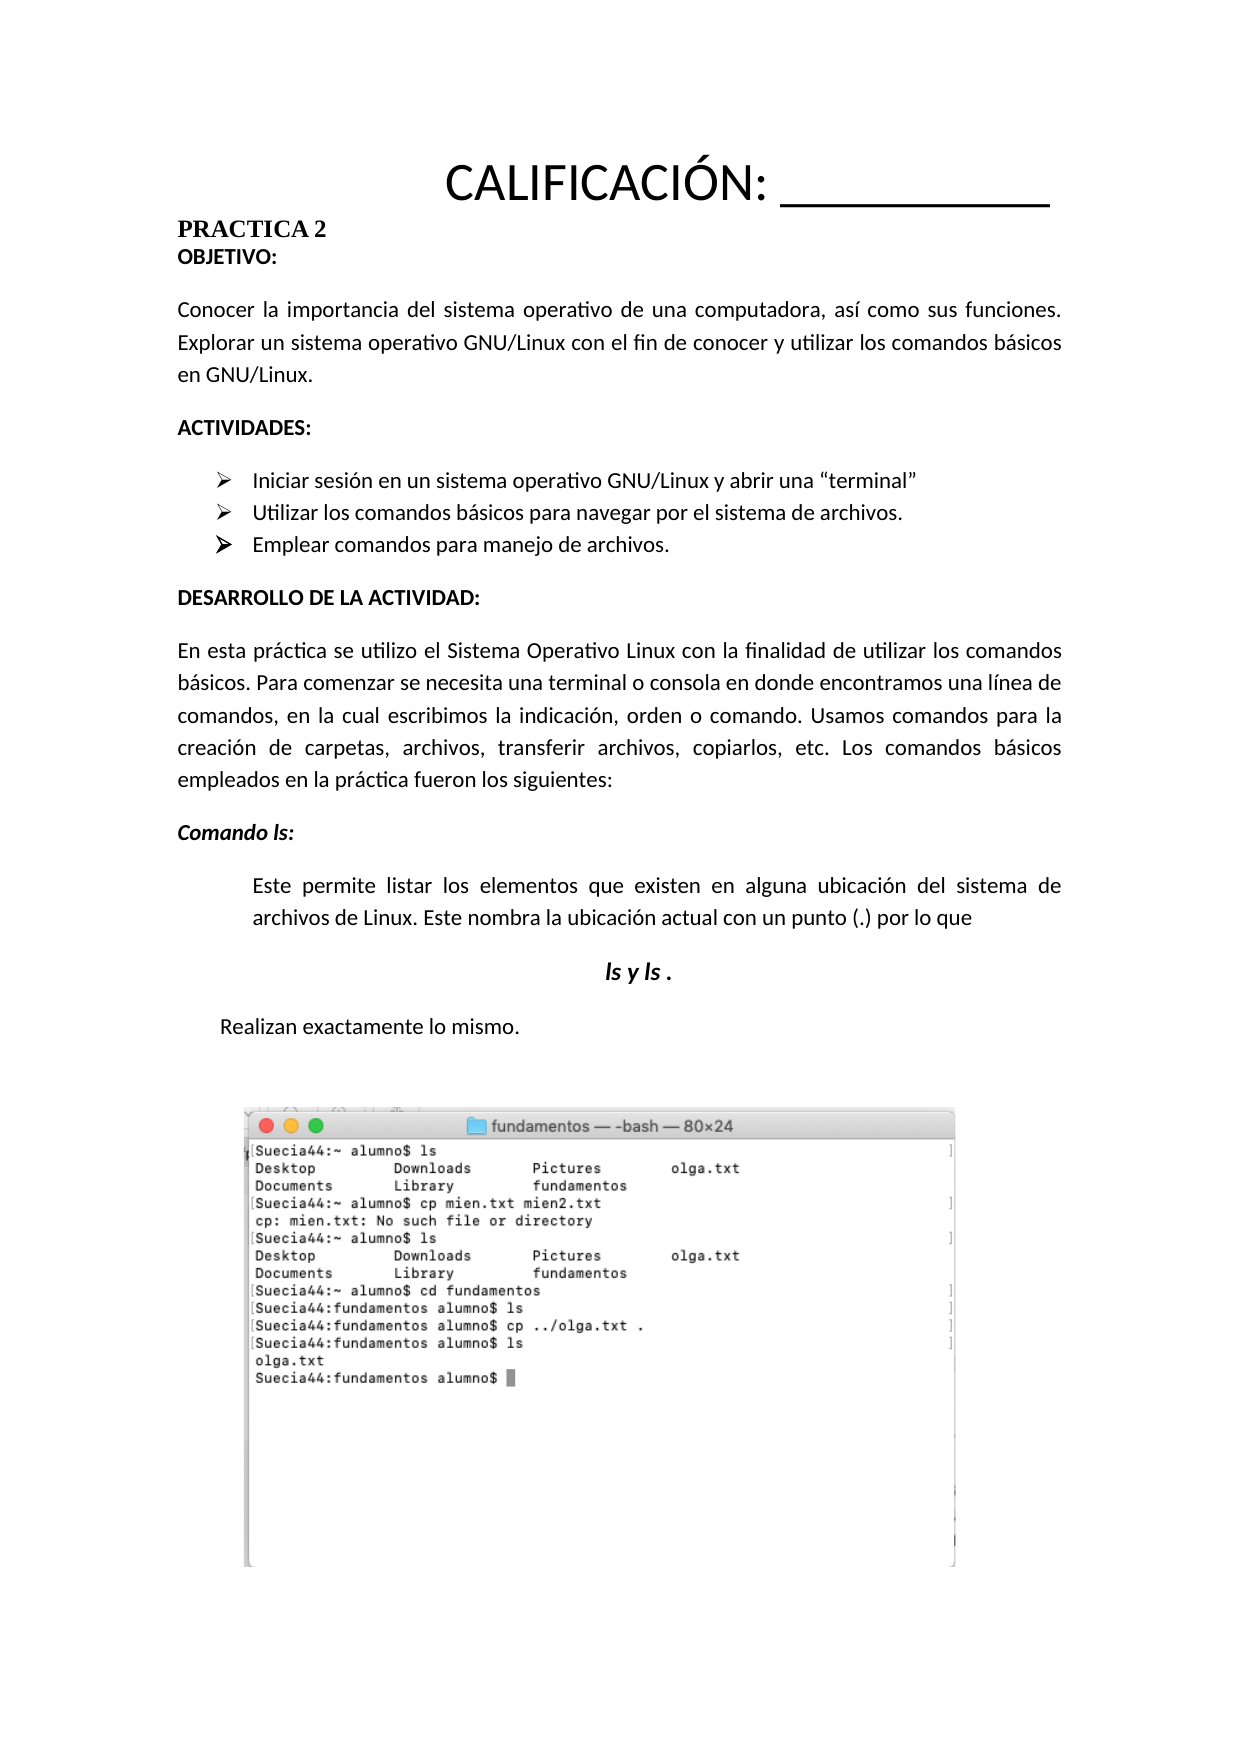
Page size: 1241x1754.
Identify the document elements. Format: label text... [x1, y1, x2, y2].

list Iniciar sesión en un sistema operativo GNU/Linux y abrir una “terminal”  [215, 466, 1063, 494]
text CALIFICACIÓN: __________ [177, 148, 1063, 214]
text Comando ls: [177, 818, 1063, 846]
picture [243, 1107, 956, 1567]
text DESARROLLO DE LA ACTIVIDAD: [177, 583, 1063, 611]
text ls y ls . [215, 956, 1063, 987]
text En esta práctica se utilizo el Sistema Operativo Linux con la finalidad de utilizar los comandos básicos. Para comenzar se necesita una terminal o consola en donde encontramos una línea de comandos, en la cual escribimos la indicación, orden o comando. Usamos comandos para la creación de carpetas, archivos, transferir archivos, copiarlos, etc. Los comandos básicos empleados en la práctica fueron los siguientes: [177, 636, 1063, 793]
list Este permite listar los elementos que existen en alguna ubicación del sistema de archivos de Linux. Este nombra la ubicación actual con un punto (.) por lo que [252, 871, 1063, 931]
list Utilizar los comandos básicos para navegar por el sistema de archivos.  [215, 498, 1063, 526]
text Conocer la importancia del sistema operativo de una computadora, así como sus funciones. Explorar un sistema operativo GNU/Linux con el fin de conocer y utilizar los comandos básicos en GNU/Linux. [177, 296, 1063, 388]
text ACTIVIDADES: [177, 413, 1063, 441]
text Realizan exactamente lo mismo. [215, 1012, 1063, 1040]
text OBJETIVO: [177, 242, 1063, 271]
text PRACTICA 2 [177, 214, 1063, 242]
list Emplear comandos para manejo de archivos. [215, 530, 1063, 558]
